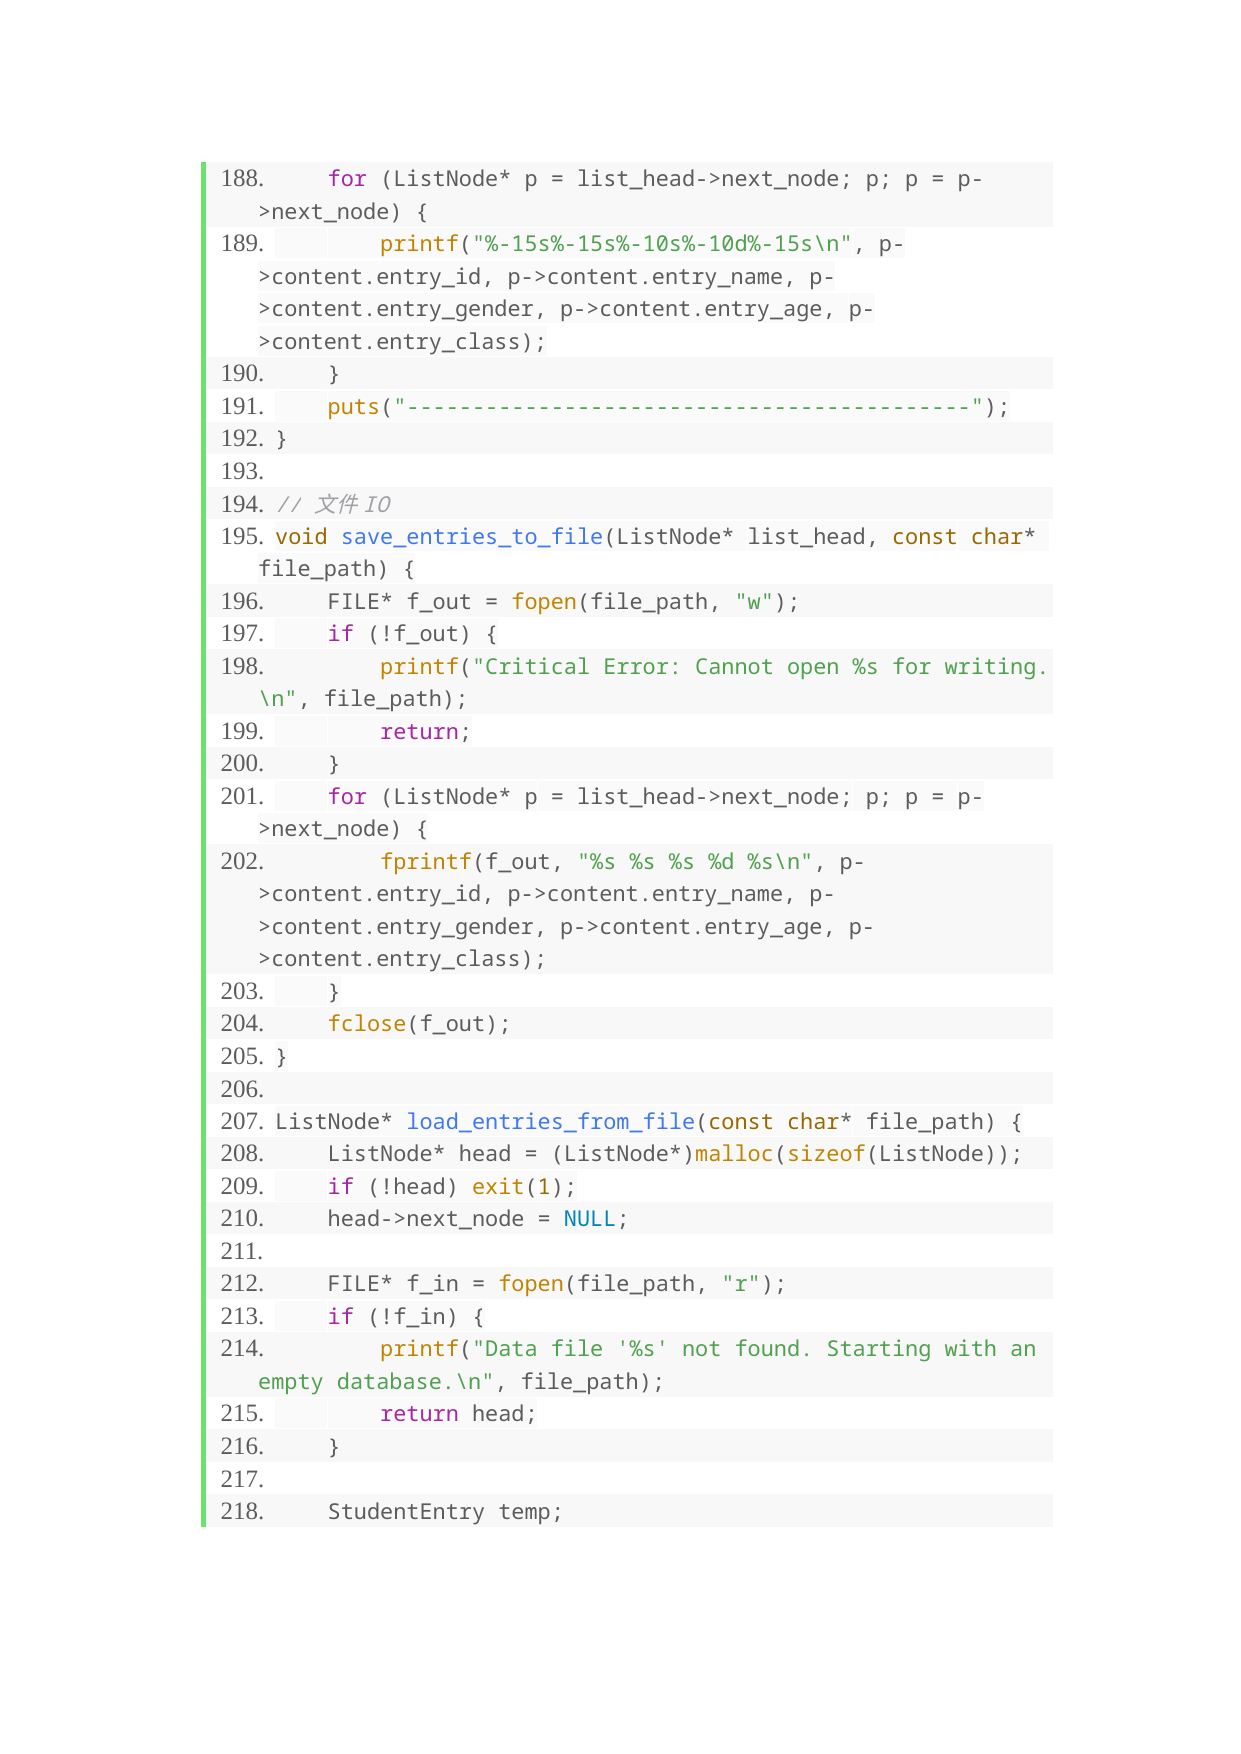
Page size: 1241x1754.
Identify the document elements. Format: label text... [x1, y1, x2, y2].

list } [206, 1039, 1053, 1072]
list } [206, 1429, 1053, 1462]
list printf("%-15s%-15s%-10s%-10d%-15s\n", p->content.entry_id, p->content.entry_name, p->content.entry_gender, p->content.entry_age, p->content.entry_class); [206, 227, 1053, 357]
list if (!f_out) { [206, 617, 1053, 649]
list if (!f_in) { [206, 1299, 1053, 1332]
list if (!head) exit(1); [206, 1169, 1053, 1202]
list puts("-------------------------------------------"); [206, 389, 1053, 422]
list return; [206, 714, 1053, 747]
list printf("Data file '%s' not found. Starting with an empty database.\n", file_path); [206, 1332, 1053, 1397]
list } [206, 422, 1053, 454]
list ListNode* load_entries_from_file(const char* file_path) { [206, 1104, 1053, 1137]
list fprintf(f_out, "%s %s %s %d %s\n", p->content.entry_id, p->content.entry_name, p->content.entry_gender, p->content.entry_age, p->content.entry_class); [206, 844, 1053, 974]
list } [206, 747, 1053, 779]
list } [206, 974, 1053, 1007]
list FILE* f_out = fopen(file_path, "w"); [206, 584, 1053, 617]
list // 文件IO [362, 487, 1053, 519]
list ListNode* head = (ListNode*)malloc(sizeof(ListNode)); [206, 1137, 1053, 1169]
list FILE* f_in = fopen(file_path, "r"); [206, 1267, 1053, 1299]
list void save_entries_to_file(ListNode* list_head, const char* file_path) { [206, 519, 1053, 584]
list } [206, 357, 1053, 389]
list head->next_node = NULL; [206, 1202, 1053, 1234]
list for (ListNode* p = list_head->next_node; p; p = p->next_node) { [206, 779, 1053, 844]
list for (ListNode* p = list_head->next_node; p; p = p->next_node) { [206, 162, 1053, 227]
list return head; [206, 1397, 1053, 1429]
list fclose(f_out); [206, 1007, 1053, 1039]
list // 文件IO [206, 487, 314, 519]
list printf("Critical Error: Cannot open %s for writing.\n", file_path); [206, 649, 1053, 714]
list StudentEntry temp; [206, 1494, 1053, 1527]
